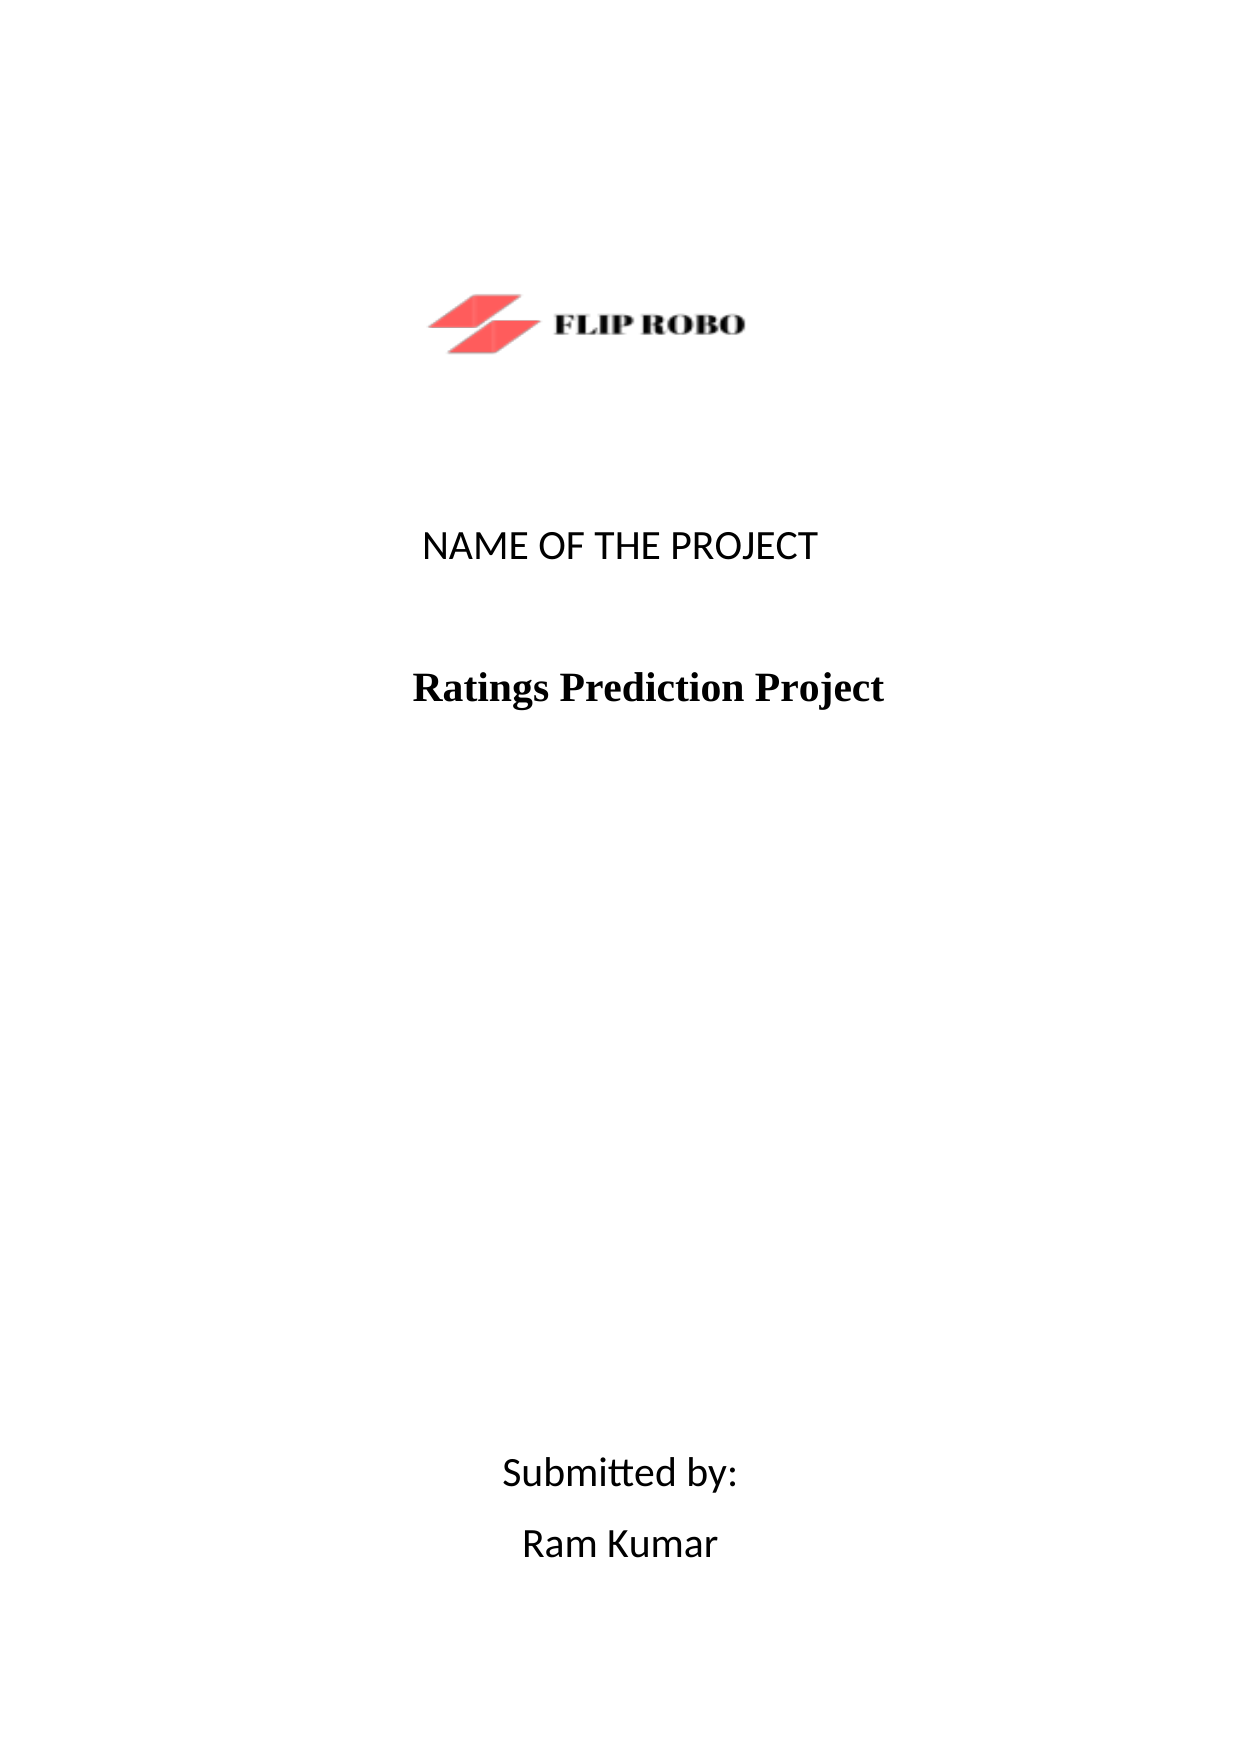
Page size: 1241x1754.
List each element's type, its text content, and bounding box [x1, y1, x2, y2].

picture [379, 150, 861, 500]
text Ram Kumar [150, 1517, 1090, 1568]
text Submitted by: [150, 1446, 1090, 1497]
text Ratings Prediction Project [150, 662, 1090, 710]
text NAME OF THE PROJECT [150, 519, 1090, 570]
